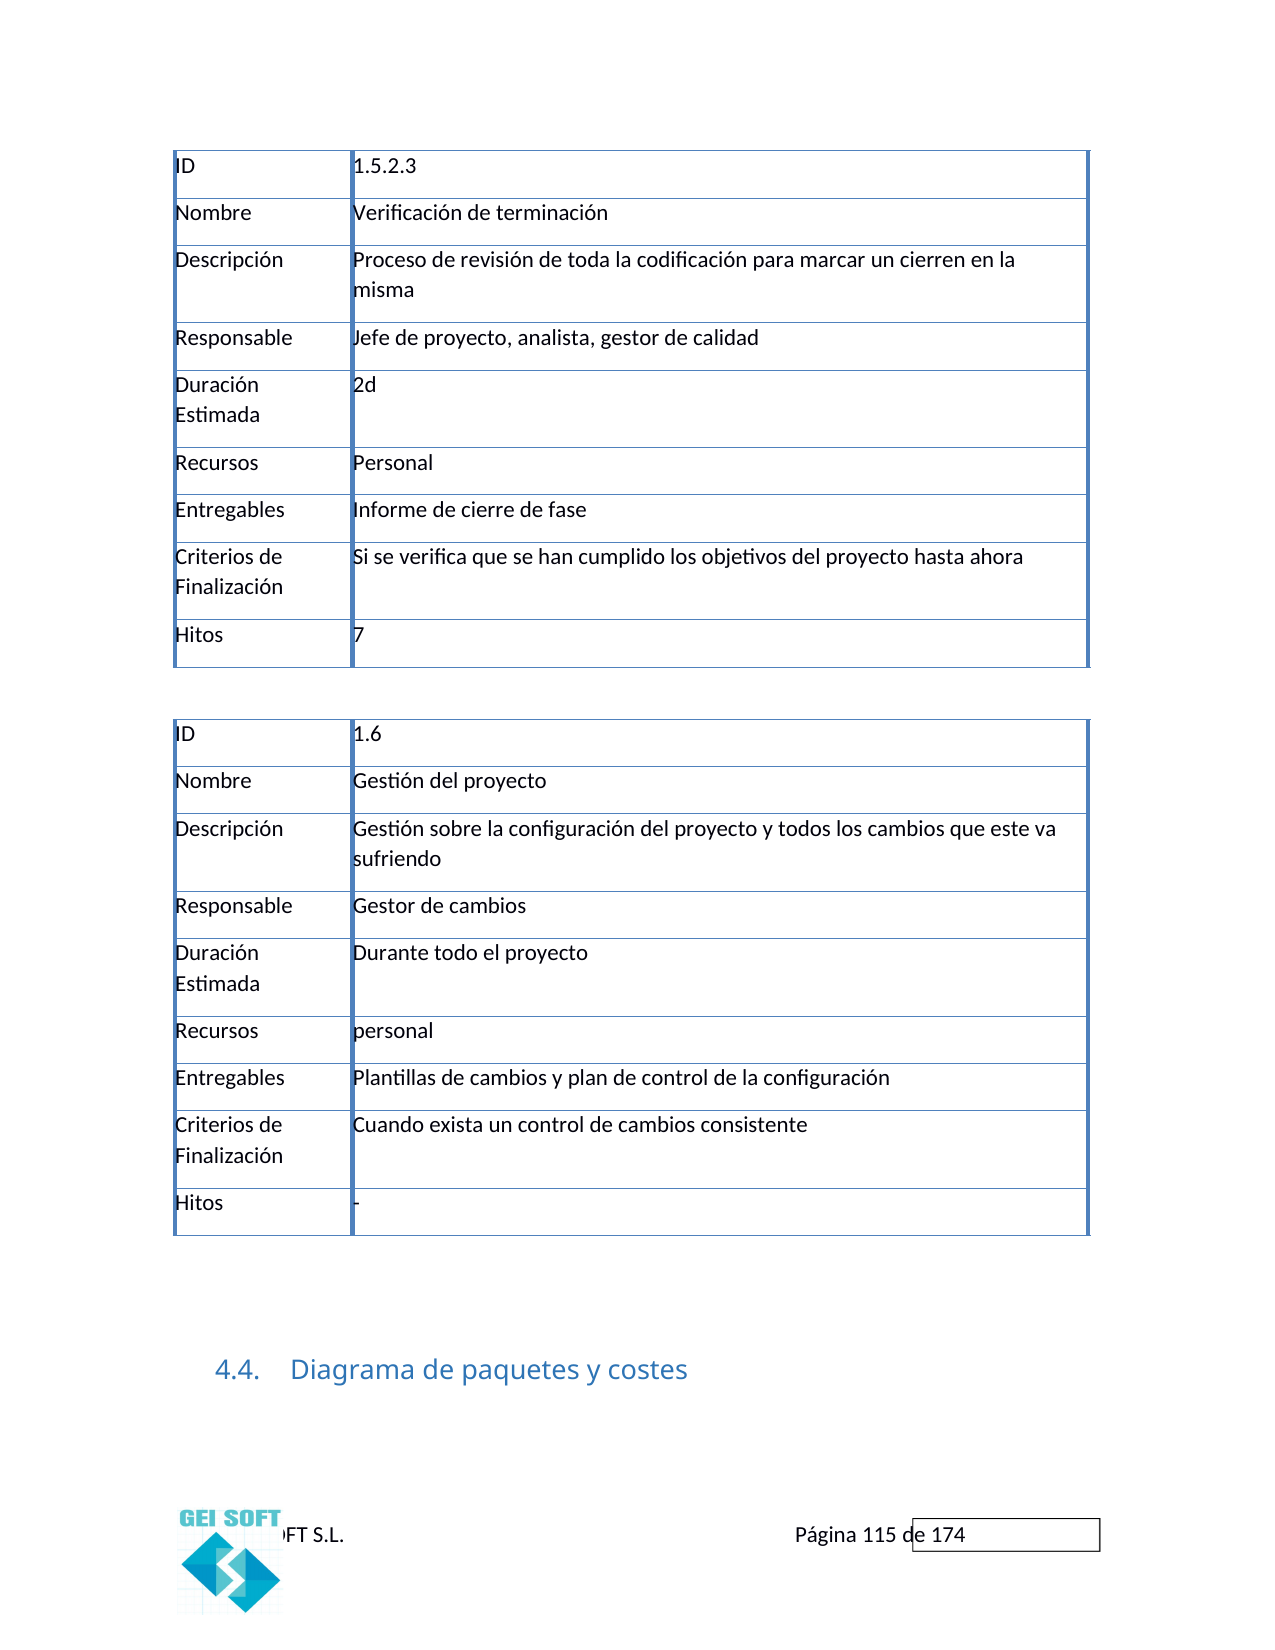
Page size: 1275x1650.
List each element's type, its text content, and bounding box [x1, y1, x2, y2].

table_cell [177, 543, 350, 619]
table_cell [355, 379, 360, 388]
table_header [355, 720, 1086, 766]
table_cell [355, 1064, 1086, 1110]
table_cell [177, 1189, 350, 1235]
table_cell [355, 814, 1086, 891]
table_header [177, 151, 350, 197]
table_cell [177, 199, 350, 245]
subtitle Diagrama de paquetes y costes [215, 1350, 1098, 1387]
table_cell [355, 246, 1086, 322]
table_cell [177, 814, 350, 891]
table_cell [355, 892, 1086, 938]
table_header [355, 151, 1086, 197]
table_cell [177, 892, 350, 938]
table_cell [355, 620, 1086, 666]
picture [177, 1507, 284, 1615]
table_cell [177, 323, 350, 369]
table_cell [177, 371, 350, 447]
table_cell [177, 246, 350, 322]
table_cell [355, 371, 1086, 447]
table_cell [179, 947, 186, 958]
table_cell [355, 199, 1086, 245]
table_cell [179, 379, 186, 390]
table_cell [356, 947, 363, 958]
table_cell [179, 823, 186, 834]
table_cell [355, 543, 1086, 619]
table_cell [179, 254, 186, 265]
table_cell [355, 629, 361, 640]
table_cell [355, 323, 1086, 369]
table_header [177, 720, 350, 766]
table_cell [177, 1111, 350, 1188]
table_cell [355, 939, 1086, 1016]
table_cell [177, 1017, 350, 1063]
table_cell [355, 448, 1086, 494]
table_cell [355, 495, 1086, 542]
picture [912, 1518, 1102, 1553]
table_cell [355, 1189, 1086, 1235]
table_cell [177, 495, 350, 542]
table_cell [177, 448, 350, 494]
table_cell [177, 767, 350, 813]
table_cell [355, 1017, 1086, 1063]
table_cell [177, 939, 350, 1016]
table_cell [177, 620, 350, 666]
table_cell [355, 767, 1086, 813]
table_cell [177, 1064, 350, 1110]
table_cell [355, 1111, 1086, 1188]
